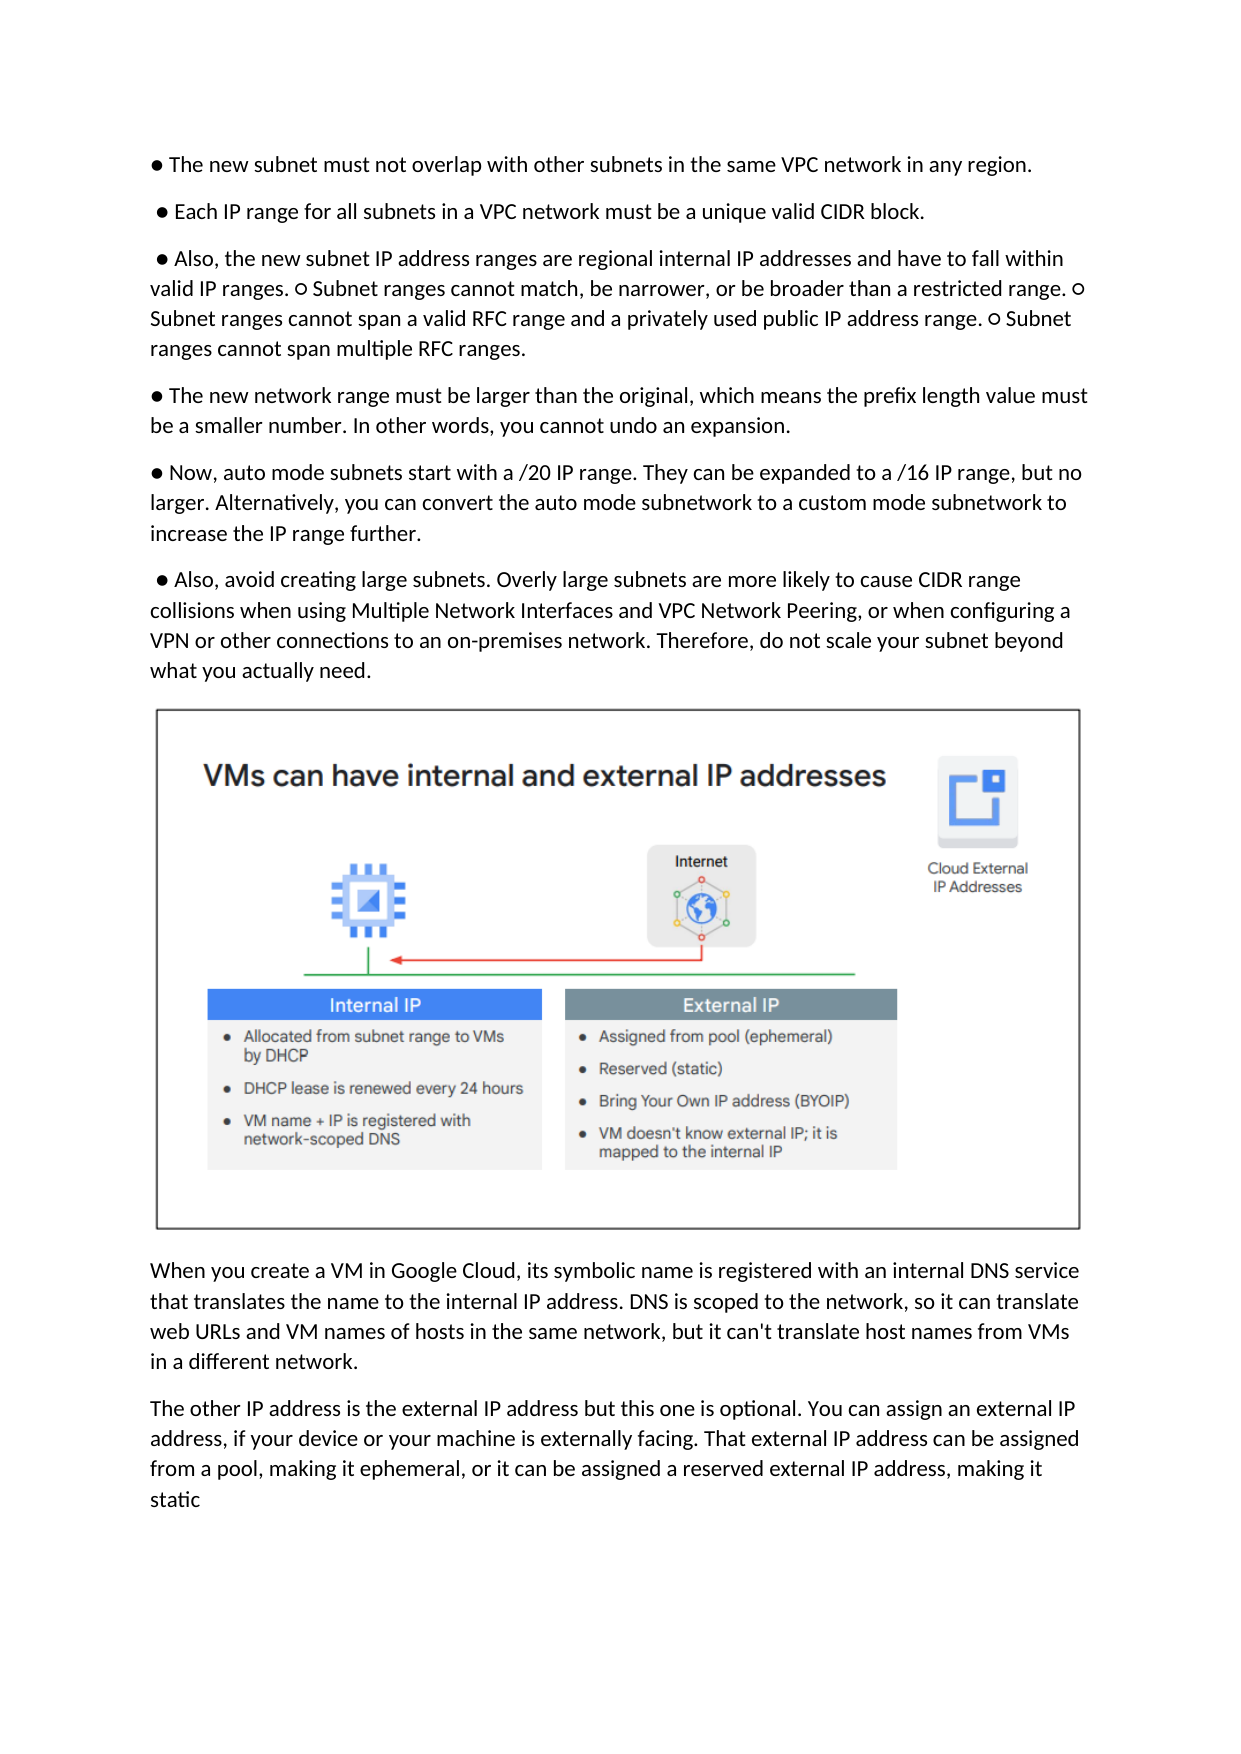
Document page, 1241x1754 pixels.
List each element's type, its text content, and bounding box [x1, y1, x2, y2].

text ● Also, the new subnet IP address ranges are regional internal IP addresses and have to fall within valid IP ranges. ○ Subnet ranges cannot match, be narrower, or be broader than a restricted range. ○ Subnet ranges cannot span a valid RFC range and a privately used public IP address range. ○ Subnet ranges cannot span multiple RFC ranges. [150, 244, 1090, 362]
text ● The new subnet must not overlap with other subnets in the same VPC network in any region. [150, 150, 1090, 178]
text When you create a VM in Google Cloud, its symbolic name is registered with an internal DNS service that translates the name to the internal IP address. DNS is scoped to the network, so it can translate web URLs and VM names of hosts in the same network, but it can't translate host names from VMs in a different network. [150, 1257, 1090, 1375]
text ● Now, auto mode subnets start with a /20 IP range. They can be expanded to a /16 IP range, but no larger. Alternatively, you can convert the auto mode subnetwork to a custom mode subnetwork to increase the IP range further. [150, 458, 1090, 547]
picture [150, 703, 1091, 1238]
text ● The new network range must be larger than the original, which means the prefix length value must be a smaller number. In other words, you cannot undo an expansion. [150, 381, 1090, 439]
text ● Each IP range for all subnets in a VPC network must be a unique valid CIDR block. [150, 197, 1090, 225]
text The other IP address is the external IP address but this one is optional. You can assign an external IP address, if your device or your machine is externally facing. That external IP address can be assigned from a pool, making it ephemeral, or it can be assigned a reserved external IP address, making it static [150, 1394, 1090, 1513]
text ● Also, avoid creating large subnets. Overly large subnets are more likely to cause CIDR range collisions when using Multiple Network Interfaces and VPC Network Peering, or when configuring a VPN or other connections to an on-premises network. Therefore, do not scale your subnet beyond what you actually need. [150, 566, 1090, 684]
